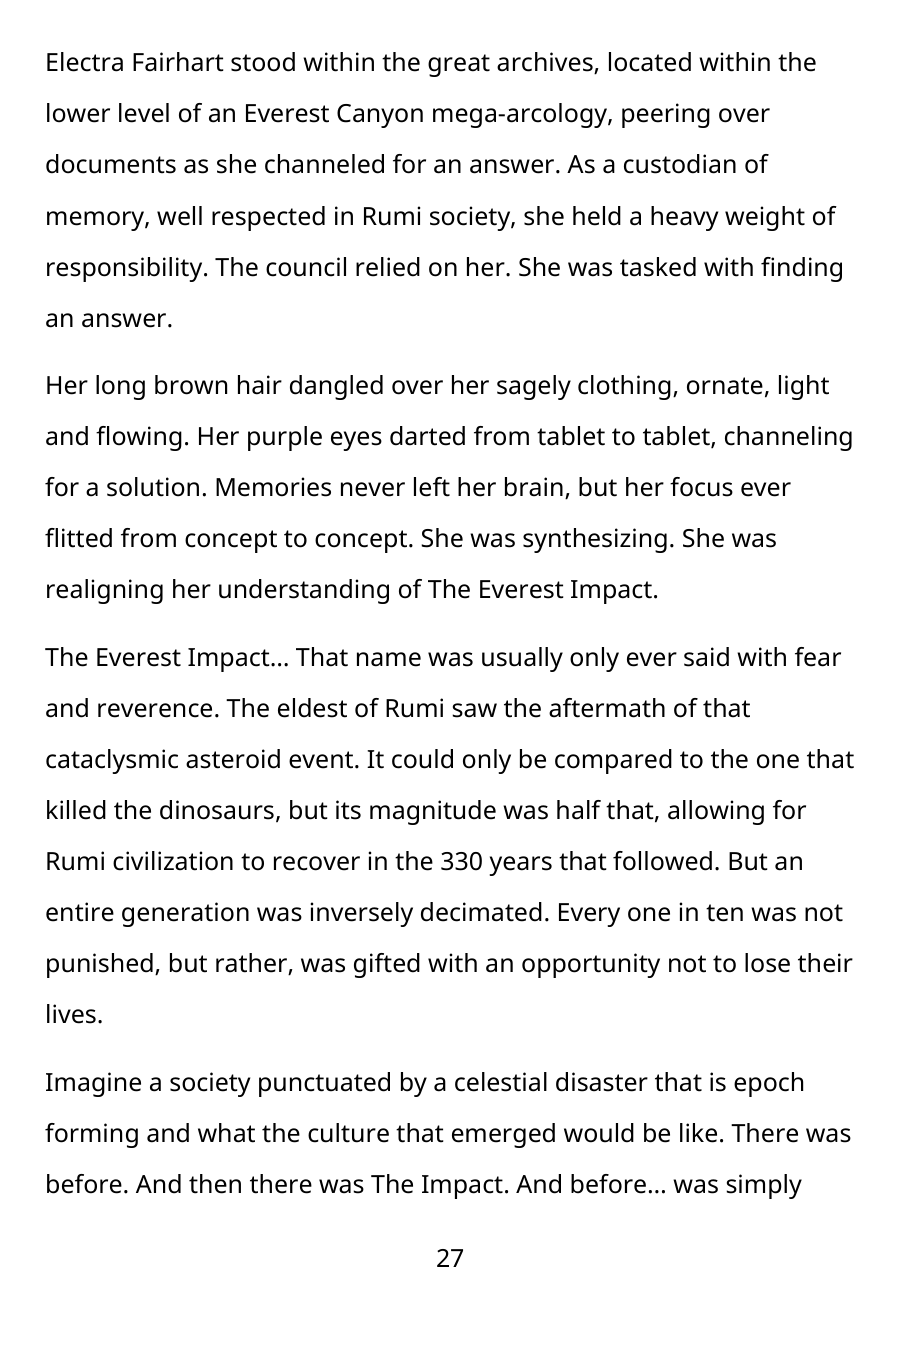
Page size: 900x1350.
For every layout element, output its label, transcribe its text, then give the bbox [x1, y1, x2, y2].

text Electra Fairhart stood within the great archives, located within the lower level of an Everest Canyon mega-arcology, peering over documents as she channeled for an answer. As a custodian of memory, well respected in Rumi society, she held a heavy weight of responsibility. The council relied on her. She was tasked with finding an answer. [45, 45, 855, 334]
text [45, 1065, 855, 1201]
text The Everest Impact… That name was usually only ever said with fear and reverence. The eldest of Rumi saw the aftermath of that cataclysmic asteroid event. It could only be compared to the one that killed the dinosaurs, but its magnitude was half that, allowing for Rumi civilization to recover in the 330 years that followed. But an entire generation was inversely decimated. Every one in ten was not punished, but rather, was gifted with an opportunity not to lose their lives. [45, 640, 855, 1031]
text Her long brown hair dangled over her sagely clothing, ornate, light and flowing. Her purple eyes darted from tablet to tablet, channeling for a solution. Memories never left her brain, but her focus ever flitted from concept to concept. She was synthesizing. She was realigning her understanding of The Everest Impact. [45, 368, 855, 606]
